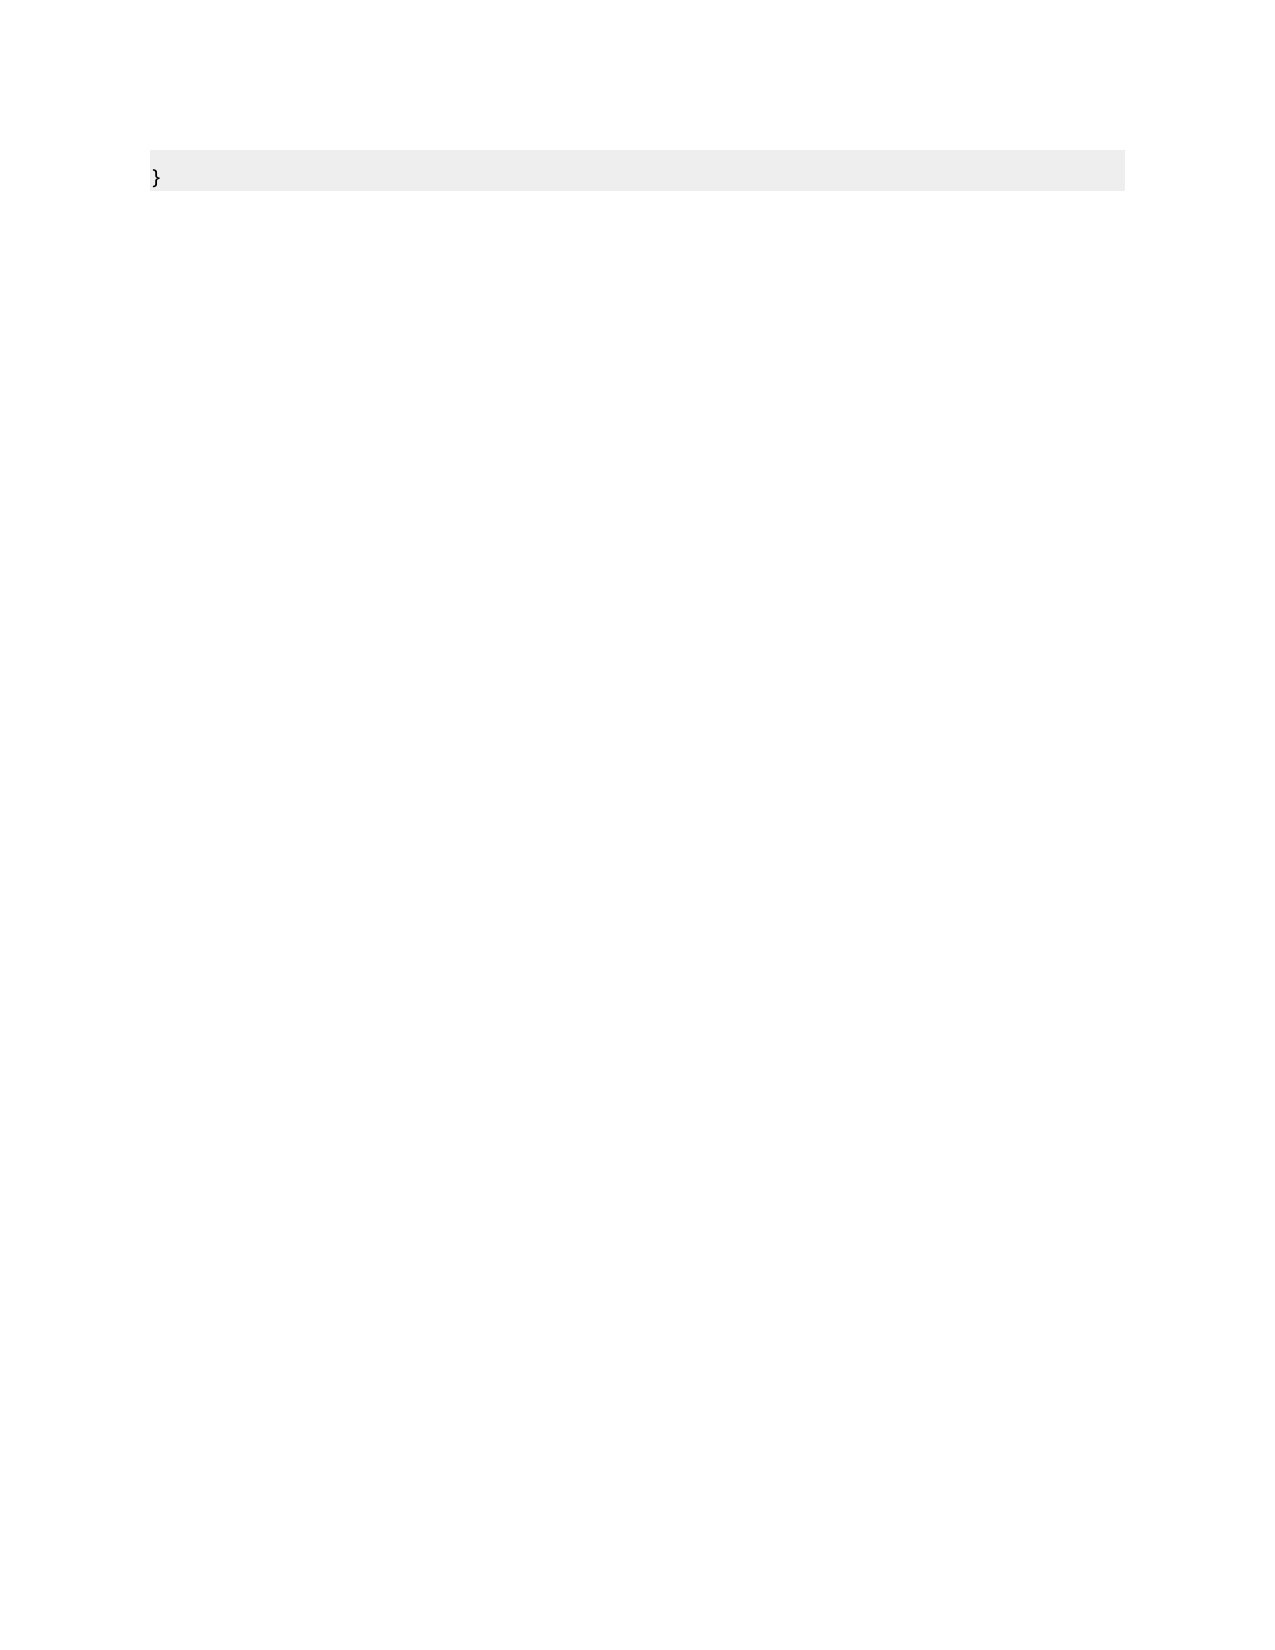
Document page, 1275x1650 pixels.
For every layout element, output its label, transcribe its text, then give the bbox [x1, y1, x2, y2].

text } [150, 150, 1125, 191]
